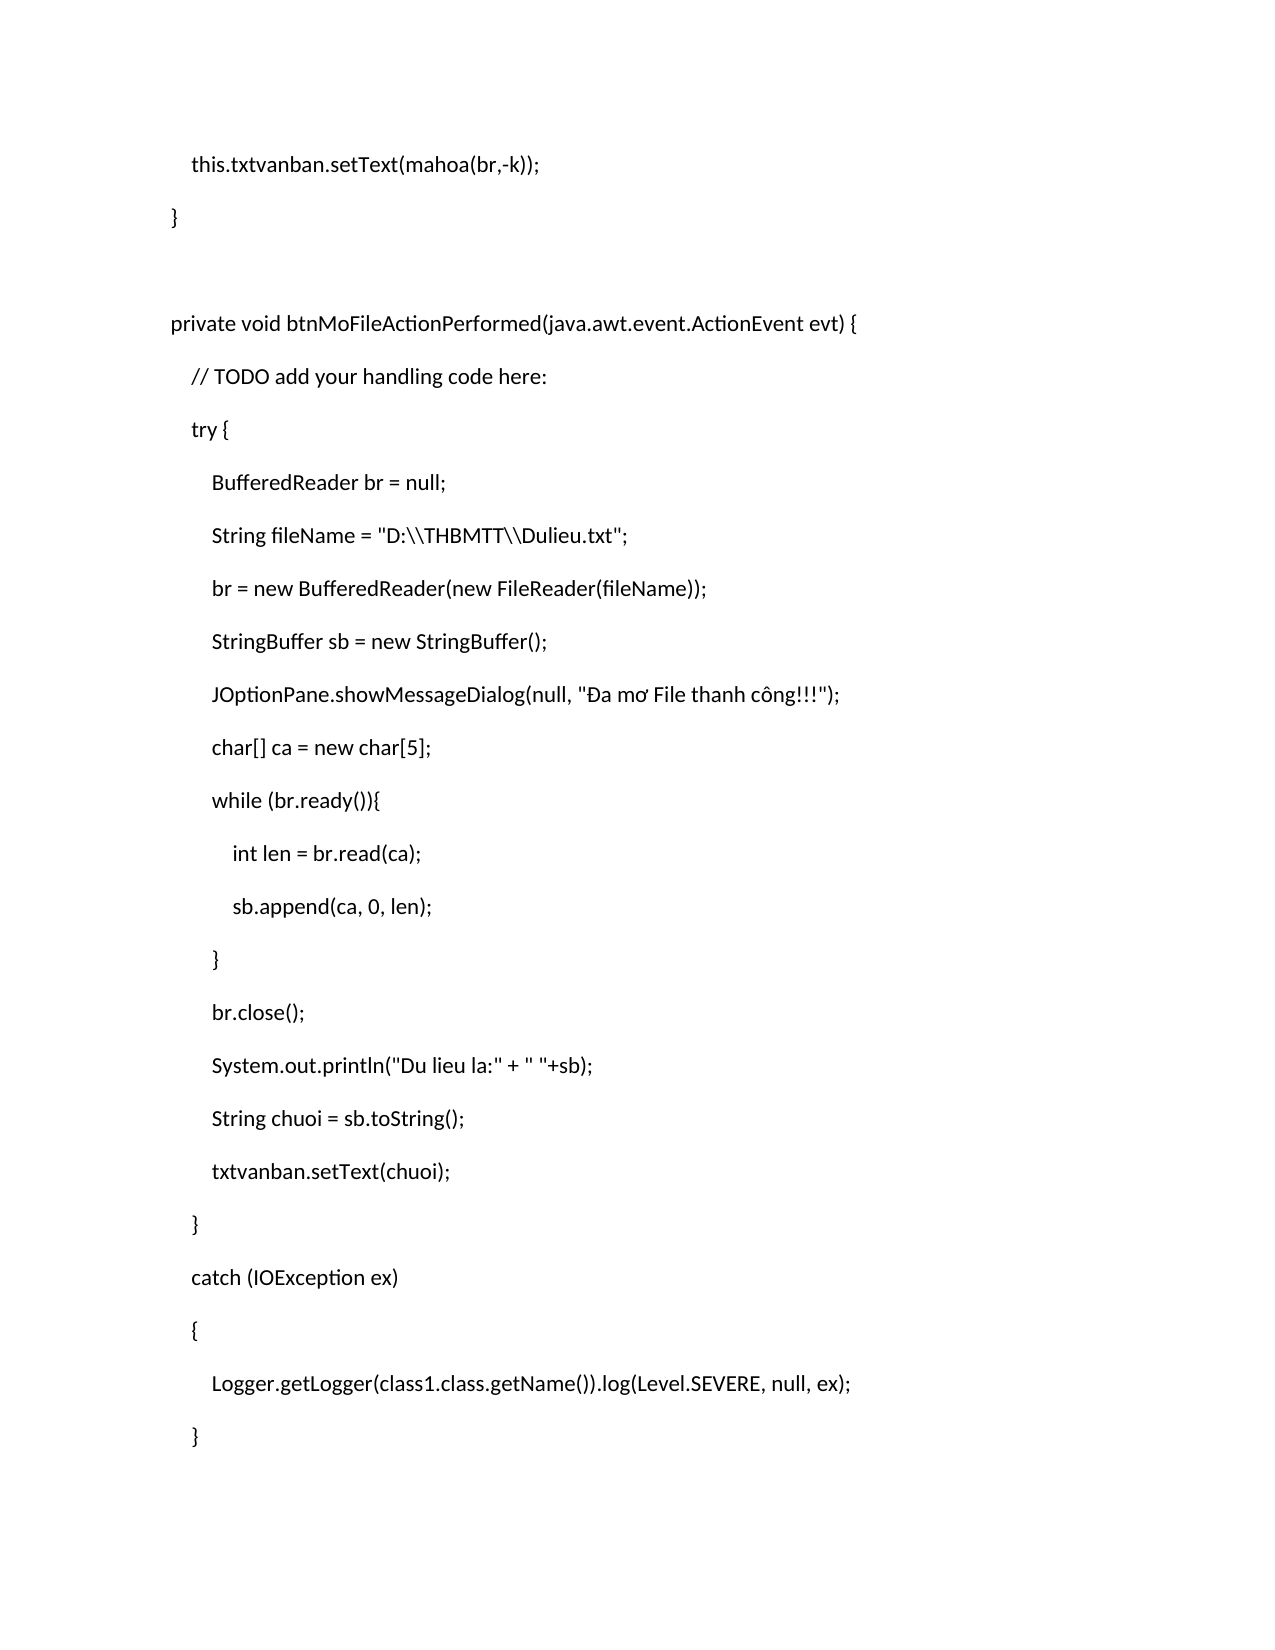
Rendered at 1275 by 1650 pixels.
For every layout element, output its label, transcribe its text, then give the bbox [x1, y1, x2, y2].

text BufferedReader br = null; [150, 468, 1125, 496]
text int len = br.read(ca); [150, 839, 1125, 867]
text // TODO add your handling code here: [150, 362, 1125, 390]
text sb.append(ca, 0, len); [150, 892, 1125, 920]
text txtvanban.setText(chuoi); [150, 1157, 1125, 1185]
text } [150, 203, 1125, 231]
text String fileName = "D:\\THBMTT\\Dulieu.txt"; [150, 521, 1125, 549]
text JOptionPane.showMessageDialog(null, "Đa mơ File thanh công!!!"); [150, 680, 1125, 708]
text this.txtvanban.setText(mahoa(br,-k)); [150, 150, 1125, 178]
text private void btnMoFileActionPerformed(java.awt.event.ActionEvent evt) { [150, 309, 1125, 337]
text while (br.ready()){ [150, 786, 1125, 814]
text } [150, 1422, 1125, 1451]
text String chuoi = sb.toString(); [150, 1104, 1125, 1132]
text Logger.getLogger(class1.class.getName()).log(Level.SEVERE, null, ex); [150, 1369, 1125, 1397]
text } [150, 945, 1125, 973]
text catch (IOException ex) [150, 1263, 1125, 1291]
text } [150, 1210, 1125, 1238]
text char[] ca = new char[5]; [150, 733, 1125, 761]
text br.close(); [150, 998, 1125, 1026]
text { [150, 1316, 1125, 1344]
text System.out.println("Du lieu la:" + " "+sb); [150, 1051, 1125, 1079]
text StringBuffer sb = new StringBuffer(); [150, 627, 1125, 655]
text br = new BufferedReader(new FileReader(fileName)); [150, 574, 1125, 602]
text try { [150, 415, 1125, 443]
